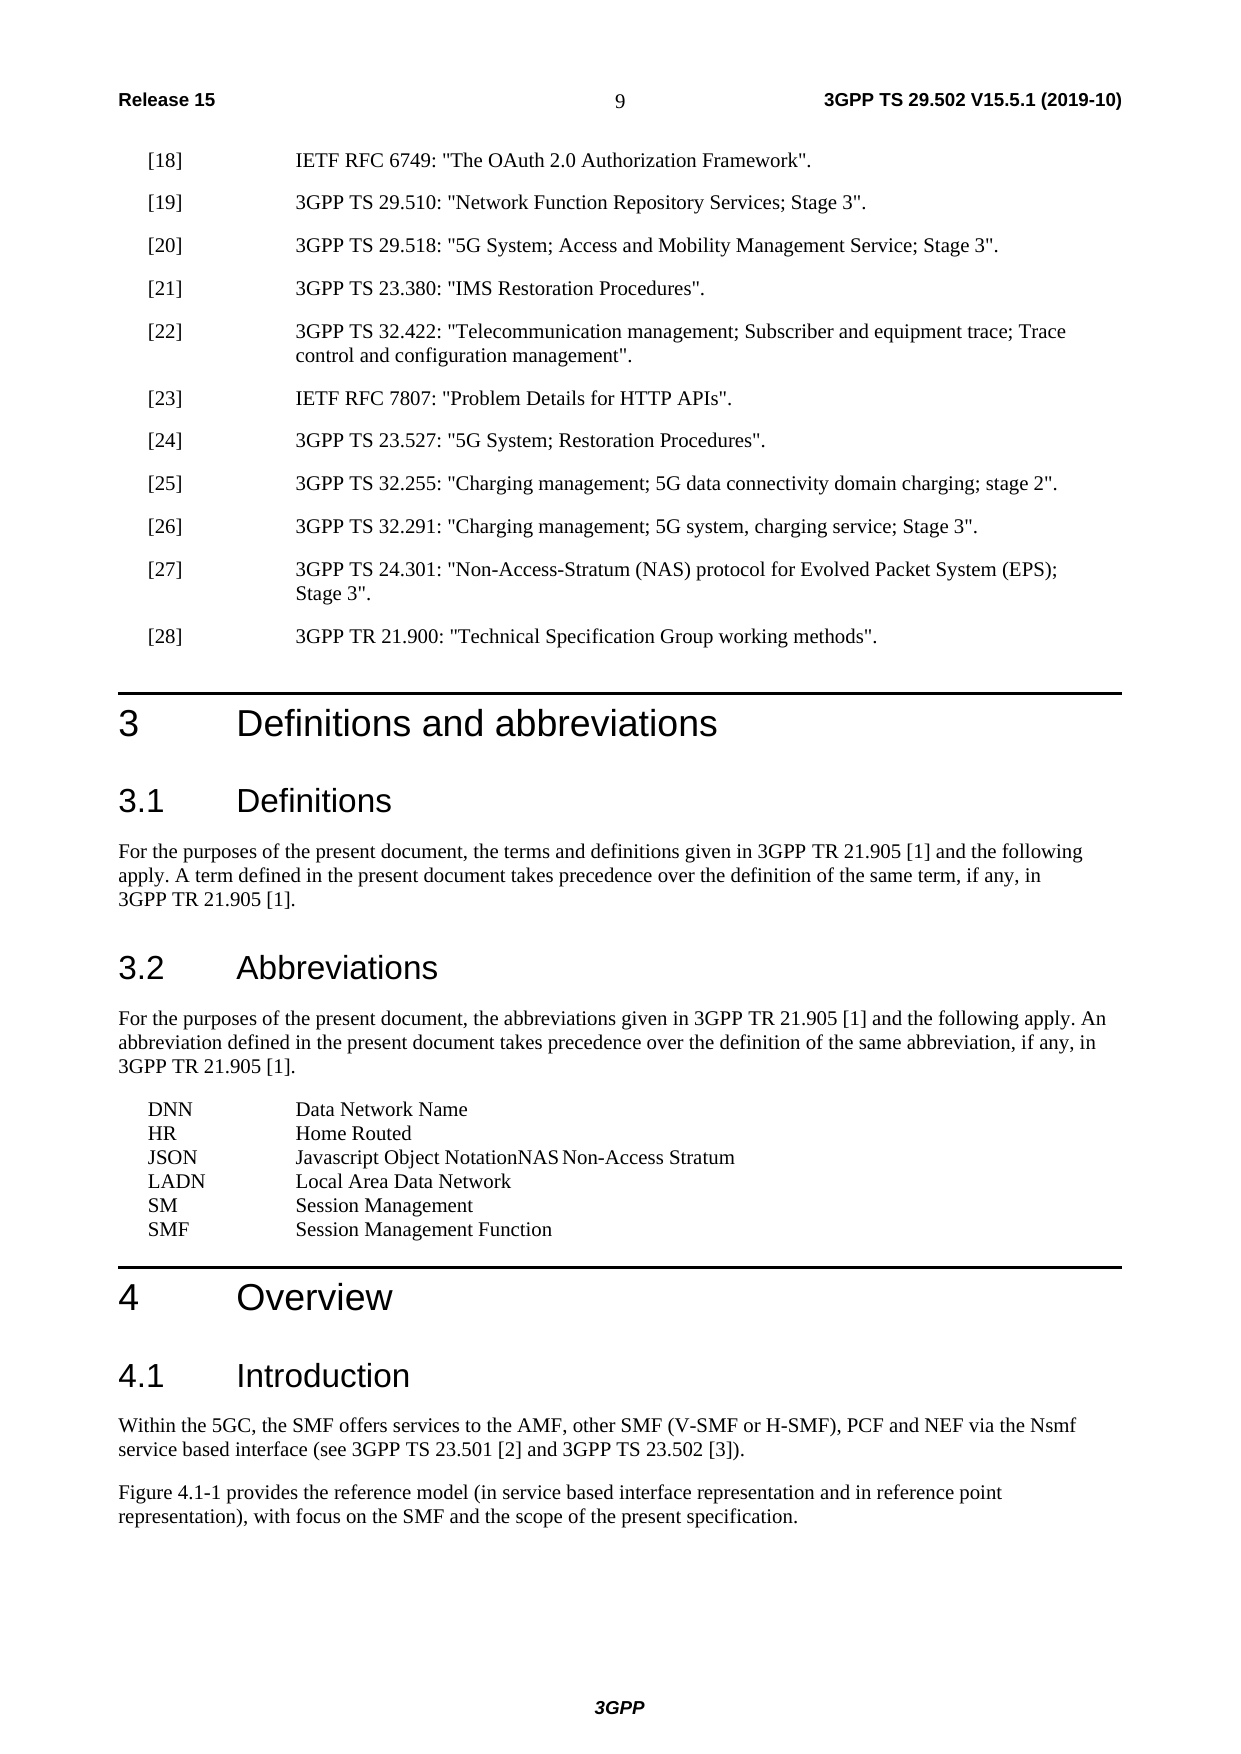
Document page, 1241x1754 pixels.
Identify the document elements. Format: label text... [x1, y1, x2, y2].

text HR Home Routed [148, 1121, 1122, 1145]
text [27] 3GPP TS 24.301: "Non-Access-Stratum (NAS) protocol for Evolved Packet System (EPS); Stage 3". [148, 557, 1122, 605]
text For the purposes of the present document, the abbreviations given in 3GPP TR 21.905 [1] and the following apply. An abbreviation defined in the present document takes precedence over the definition of the same abbreviation, if any, in 3GPP TR 21.905 [1]. [118, 1006, 1122, 1078]
text [25] 3GPP TS 32.255: "Charging management; 5G data connectivity domain charging; stage 2". [148, 471, 1122, 495]
text Figure 4.1-1 provides the reference model (in service based interface representation and in reference point representation), with focus on the SMF and the scope of the present specification. [118, 1480, 1122, 1528]
text [20] 3GPP TS 29.518: "5G System; Access and Mobility Management Service; Stage 3". [148, 233, 1122, 257]
text [28] 3GPP TR 21.900: "Technical Specification Group working methods". [148, 624, 1122, 648]
text JSON Javascript Object NotationNAS Non-Access Stratum [148, 1145, 1122, 1169]
subtitle 3.2 Abbreviations [118, 948, 1122, 987]
text [19] 3GPP TS 29.510: "Network Function Repository Services; Stage 3". [148, 190, 1122, 214]
subtitle 3 Definitions and abbreviations [118, 695, 1122, 744]
text [22] 3GPP TS 32.422: "Telecommunication management; Subscriber and equipment trace; Trace control and configuration management". [148, 319, 1122, 367]
text For the purposes of the present document, the terms and definitions given in 3GPP TR 21.905 [1] and the following apply. A term defined in the present document takes precedence over the definition of the same term, if any, in 3GPP TR 21.905 [1]. [118, 839, 1122, 911]
text Within the 5GC, the SMF offers services to the AMF, other SMF (V-SMF or H-SMF), PCF and NEF via the Nsmf service based interface (see 3GPP TS 23.501 [2] and 3GPP TS 23.502 [3]). [118, 1413, 1122, 1461]
text [23] IETF RFC 7807: "Problem Details for HTTP APIs". [148, 386, 1122, 410]
text [26] 3GPP TS 32.291: "Charging management; 5G system, charging service; Stage 3". [148, 514, 1122, 538]
subtitle 3.1 Definitions [118, 782, 1122, 820]
text DNN Data Network Name [148, 1097, 1122, 1121]
subtitle 4 Overview [118, 1269, 1122, 1318]
text [18] IETF RFC 6749: "The OAuth 2.0 Authorization Framework". [148, 147, 1122, 172]
text [21] 3GPP TS 23.380: "IMS Restoration Procedures". [148, 276, 1122, 300]
subtitle 4.1 Introduction [118, 1356, 1122, 1394]
text SM Session Management [148, 1193, 1122, 1217]
text [24] 3GPP TS 23.527: "5G System; Restoration Procedures". [148, 428, 1122, 452]
text LADN Local Area Data Network [148, 1169, 1122, 1193]
text SMF Session Management Function [148, 1217, 1122, 1241]
